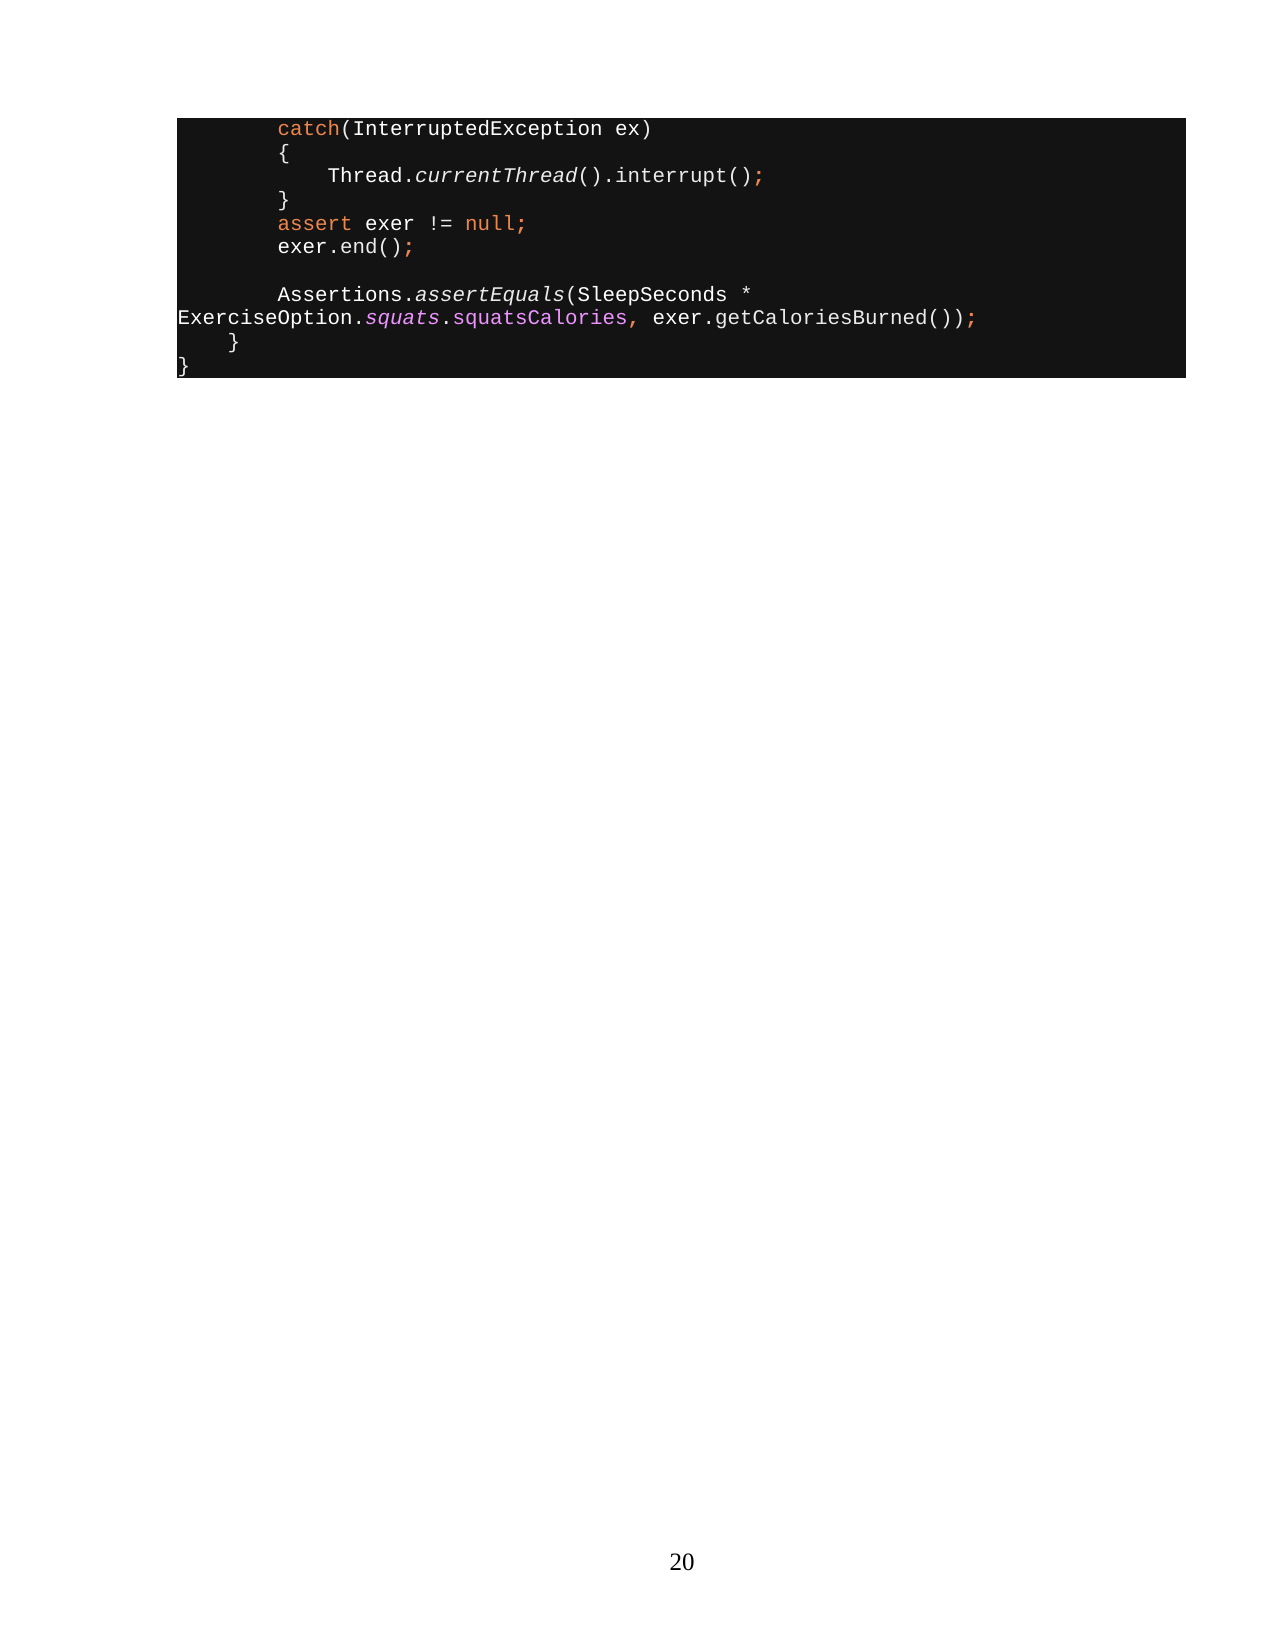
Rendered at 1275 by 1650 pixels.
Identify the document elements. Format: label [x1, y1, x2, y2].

text [177, 118, 1186, 378]
